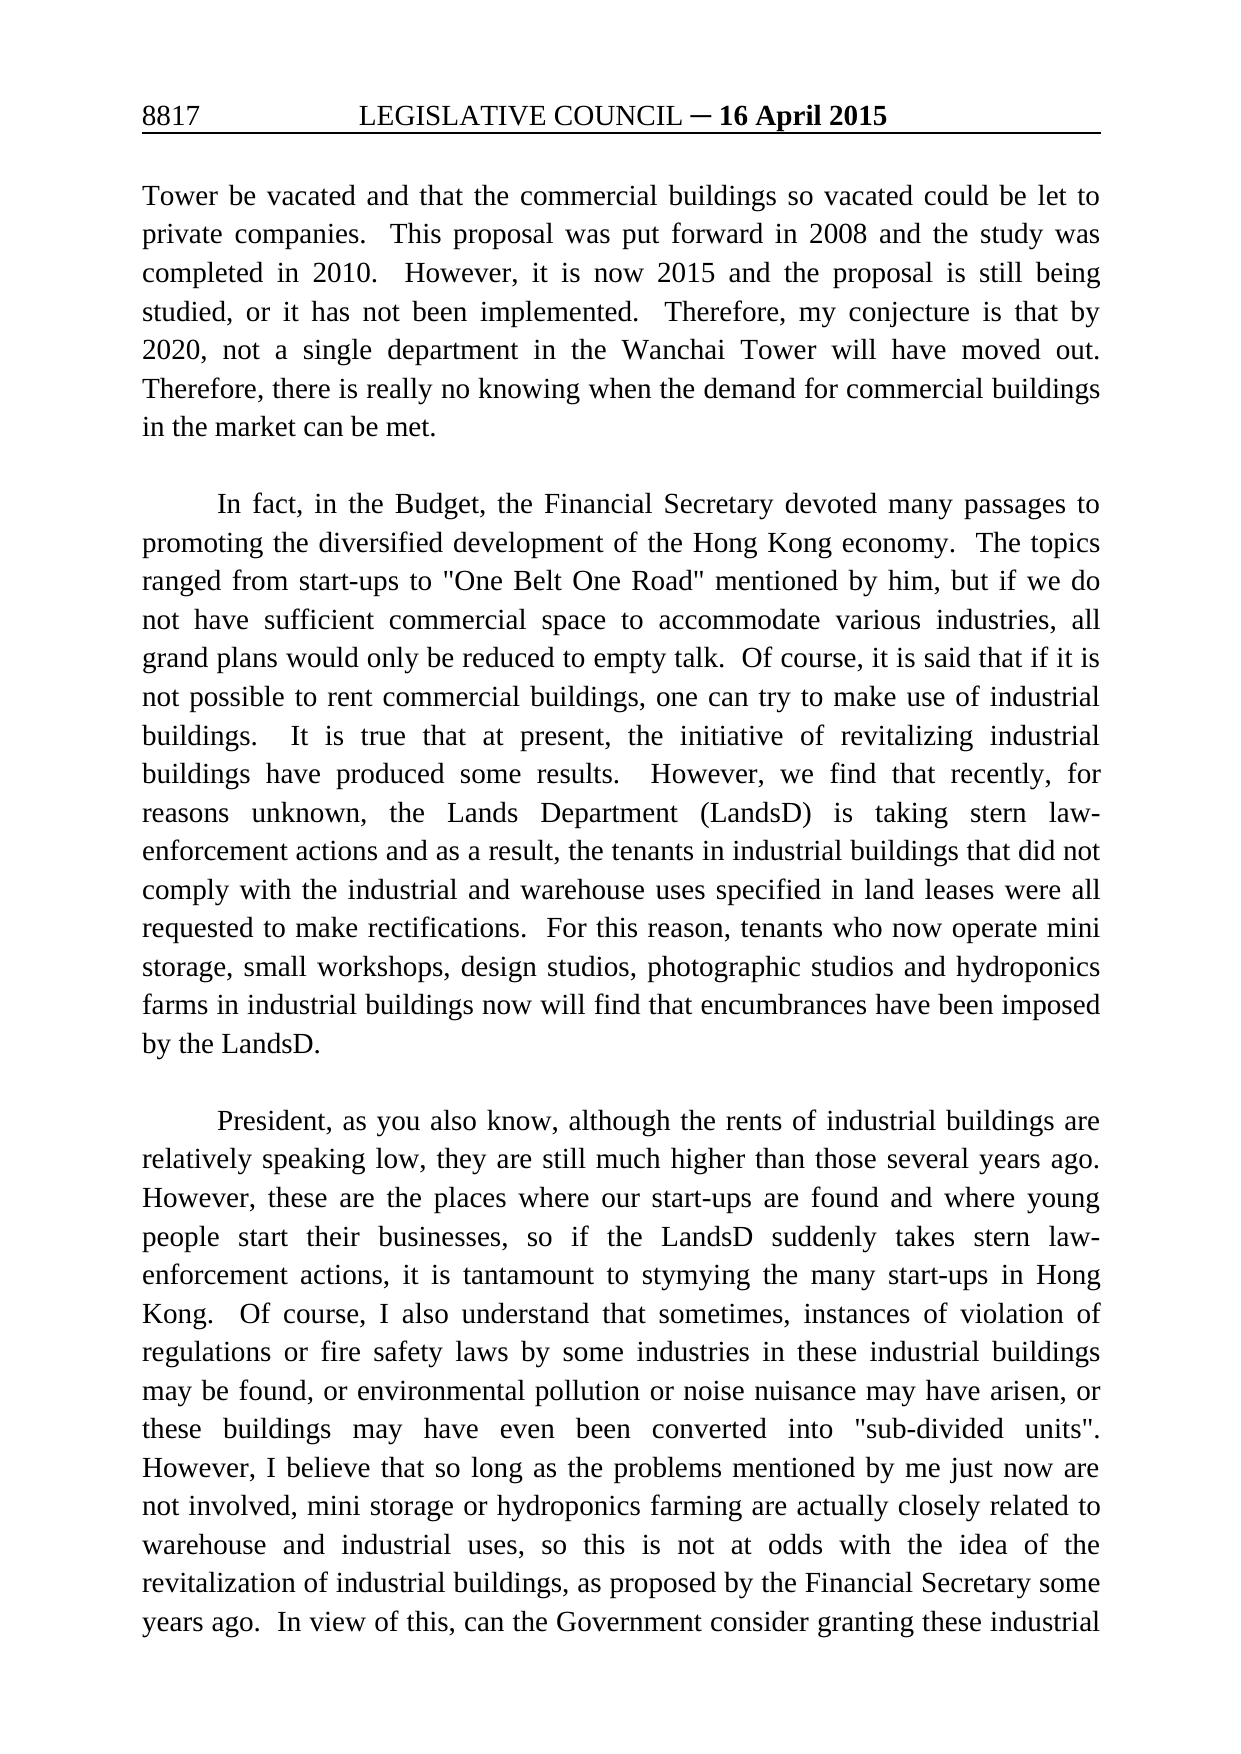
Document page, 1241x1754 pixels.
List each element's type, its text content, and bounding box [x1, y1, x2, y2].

text In fact, in the Budget, the Financial Secretary devoted many passages to promoting the diversified development of the Hong Kong economy. The topics ranged from start-ups to "One Belt One Road" mentioned by him, but if we do not have sufficient commercial space to accommodate various industries, all grand plans would only be reduced to empty talk. Of course, it is said that if it is not possible to rent commercial buildings, one can try to make use of industrial buildings. It is true that at present, the initiative of revitalizing industrial buildings have produced some results. However, we find that recently, for reasons unknown, the Lands Department (LandsD) is taking stern law-enforcement actions and as a result, the tenants in industrial buildings that did not comply with the industrial and warehouse uses specified in land leases were all requested to make rectifications. For this reason, tenants who now operate mini storage, small workshops, design studios, photographic studios and hydroponics farms in industrial buildings now will find that encumbrances have been imposed by the LandsD. [142, 481, 1101, 1059]
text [142, 1098, 1101, 1638]
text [142, 173, 1101, 443]
